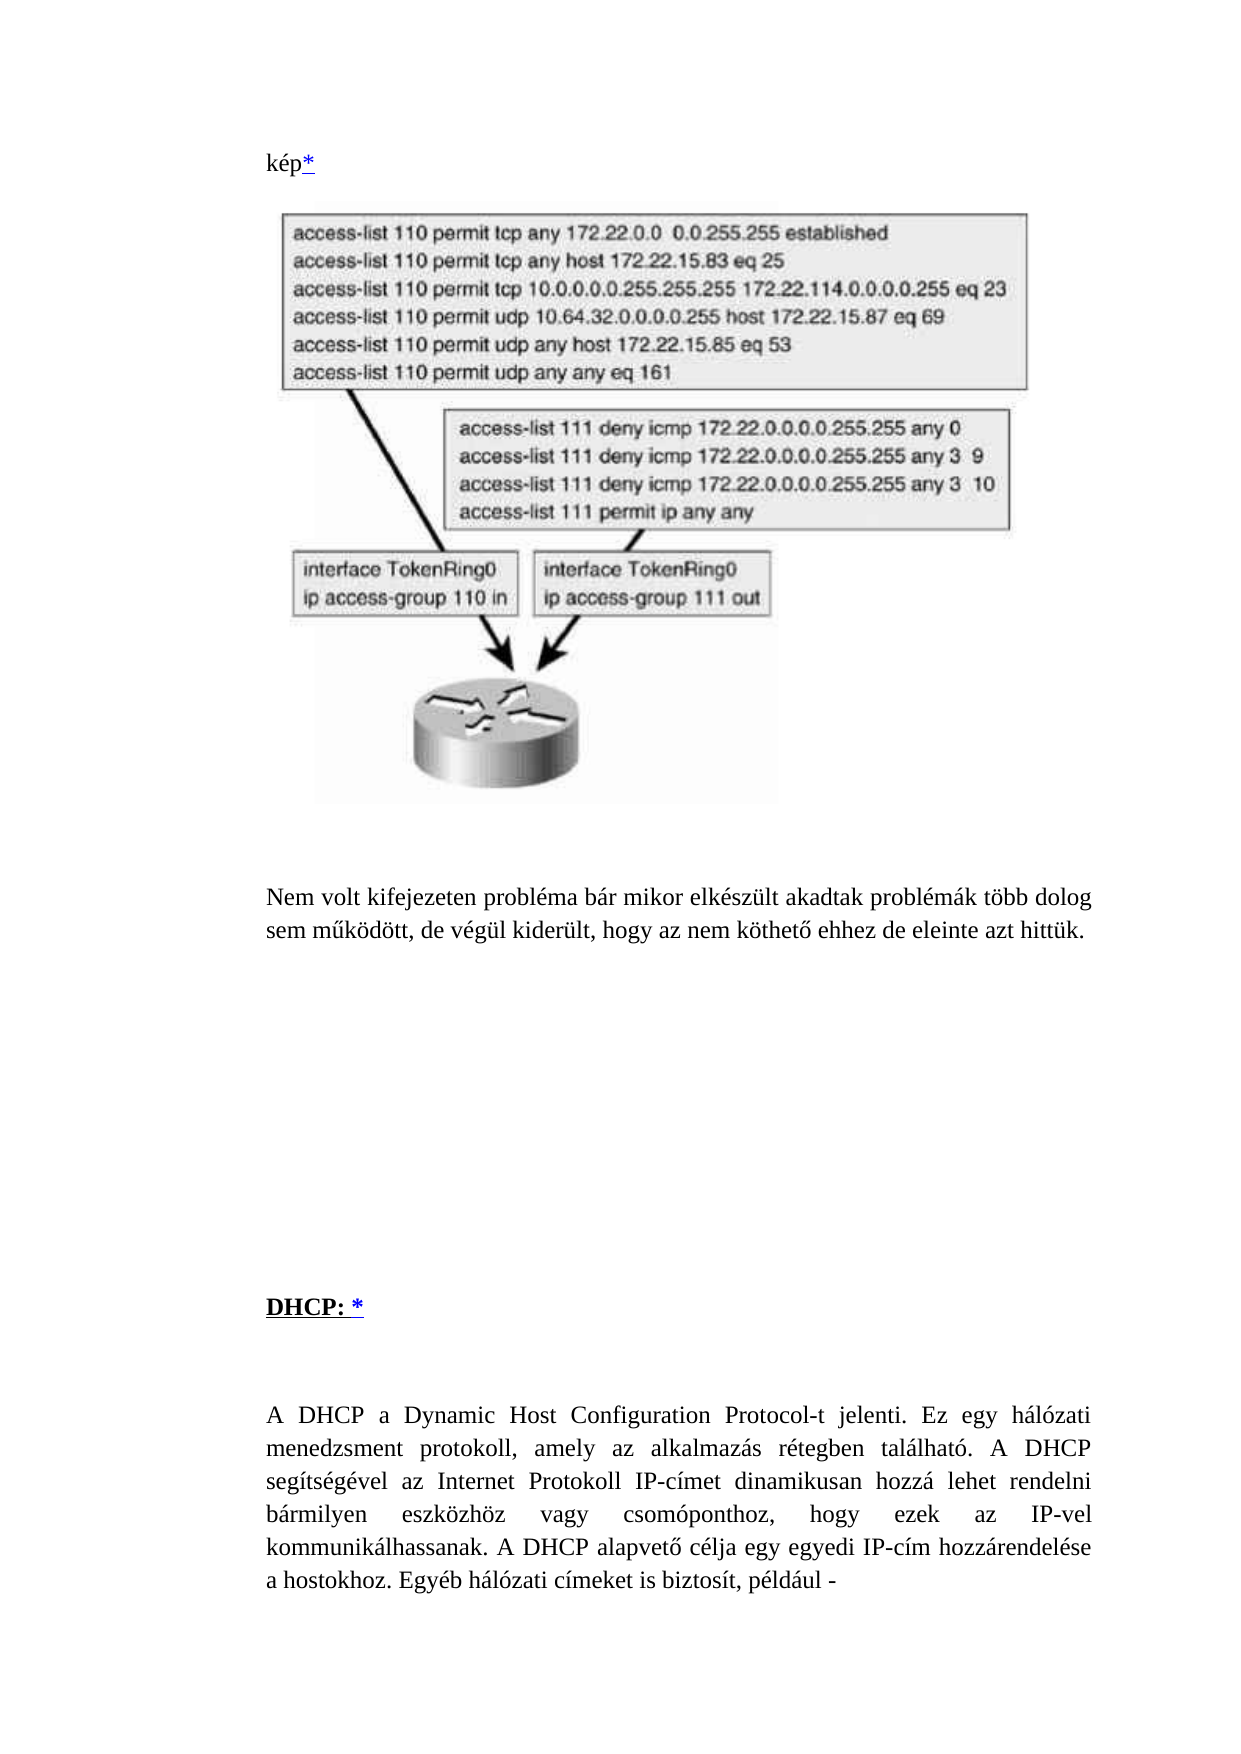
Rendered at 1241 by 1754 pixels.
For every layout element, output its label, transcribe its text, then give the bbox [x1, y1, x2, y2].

text DHCP: * [266, 1292, 1092, 1321]
text kép* [266, 148, 1092, 176]
text Nem volt kifejezeten probléma bár mikor elkészült akadtak problémák több dolog sem működött, de végül kiderült, hogy az nem köthető ehhez de eleinte azt hittük. [266, 882, 1092, 944]
picture [265, 201, 1048, 804]
text A DHCP a Dynamic Host Configuration Protocol-t jelenti. Ez egy hálózati menedzsment protokoll, amely az alkalmazás rétegben található. A DHCP segítségével az Internet Protokoll IP-címet dinamikusan hozzá lehet rendelni bármilyen eszközhöz vagy csomóponthoz, hogy ezek az IP-vel kommunikálhassanak. A DHCP alapvető célja egy egyedi IP-cím hozzárendelése a hostokhoz. Egyéb hálózati címeket is biztosít, például - [266, 1400, 1092, 1593]
